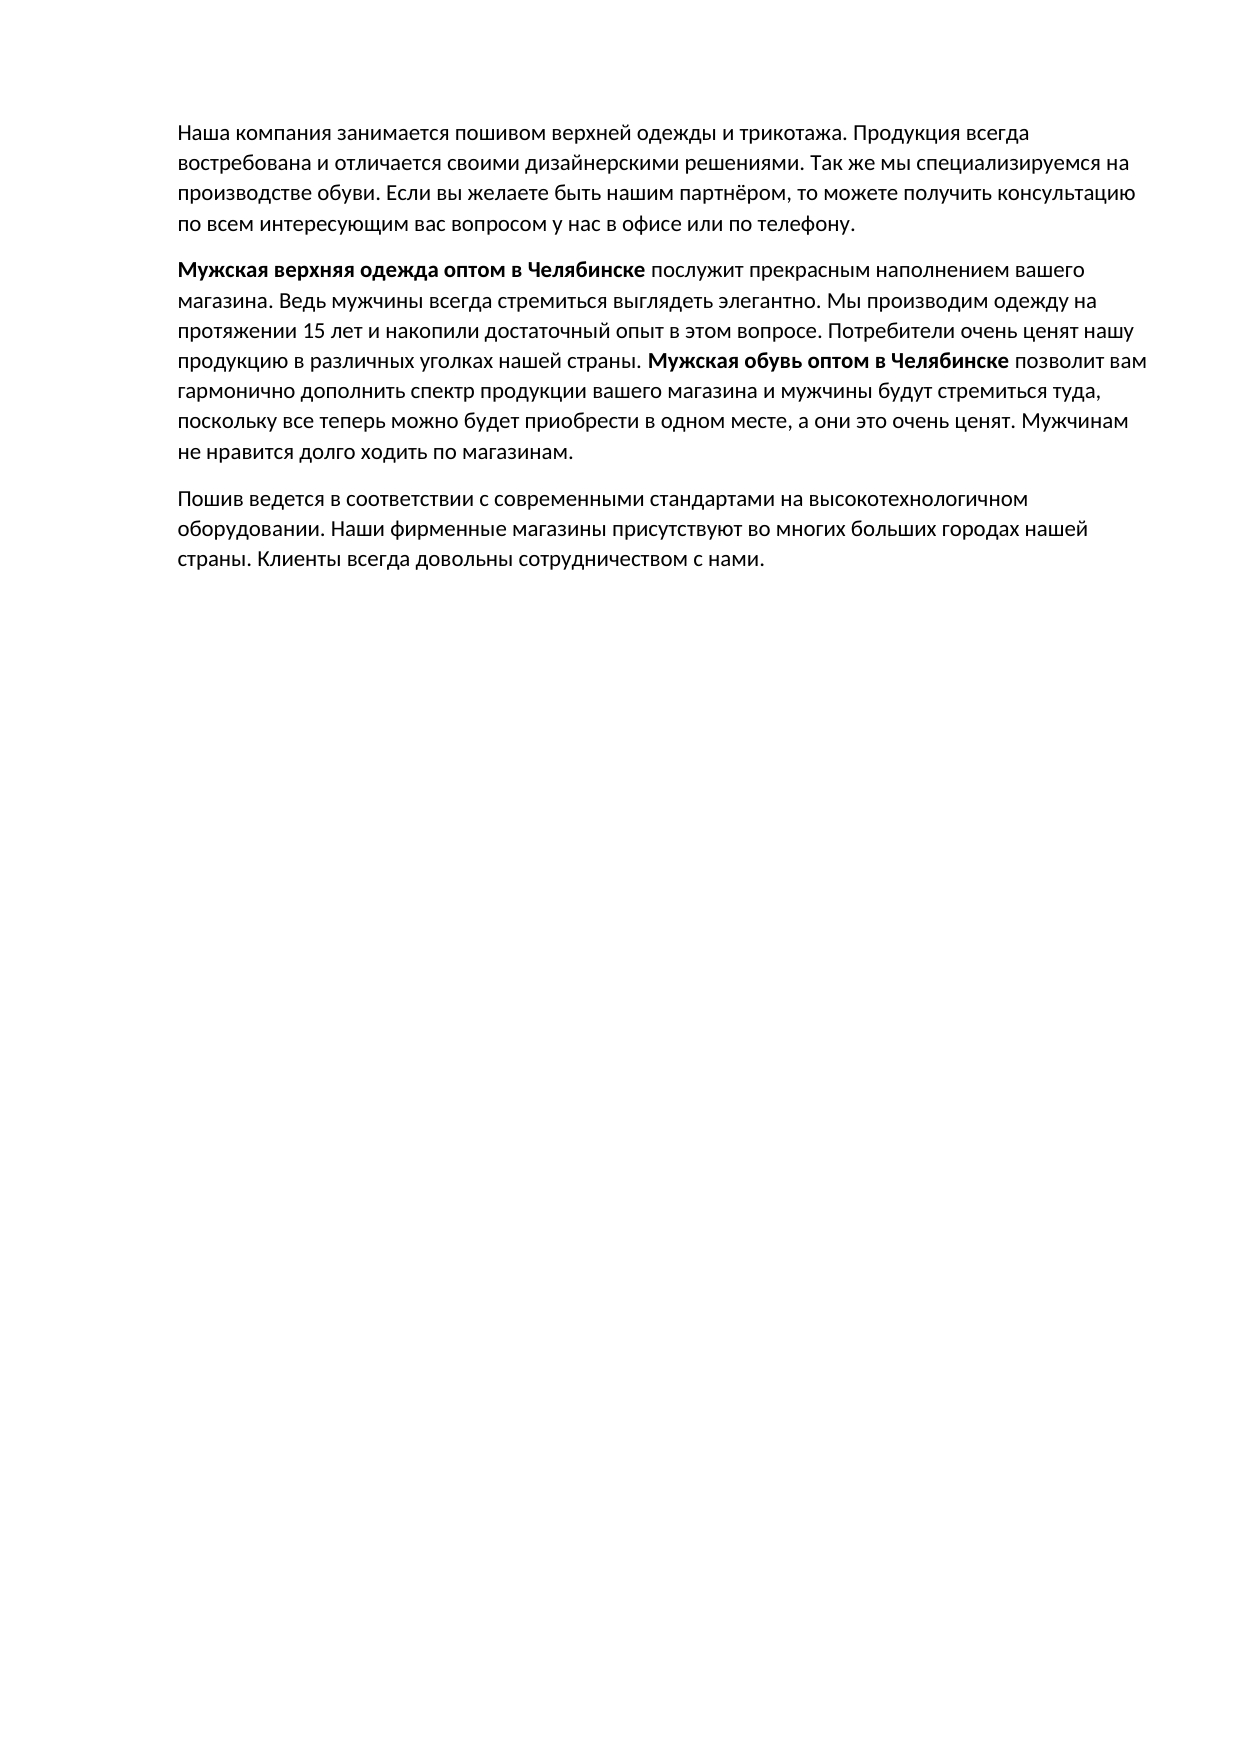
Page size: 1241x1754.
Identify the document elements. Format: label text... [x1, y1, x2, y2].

text Пошив ведется в соответствии с современными стандартами на высокотехнологичном оборудовании. Наши фирменные магазины присутствуют во многих больших городах нашей страны. Клиенты всегда довольны сотрудничеством с нами. [177, 484, 1152, 572]
text Наша компания занимается пошивом верхней одежды и трикотажа. Продукция всегда востребована и отличается своими дизайнерскими решениями. Так же мы специализируемся на производстве обуви. Если вы желаете быть нашим партнёром, то можете получить консультацию по всем интересующим вас вопросом у нас в офисе или по телефону. [177, 118, 1152, 237]
text Мужская верхняя одежда оптом в Челябинске послужит прекрасным наполнением вашего магазина. Ведь мужчины всегда стремиться выглядеть элегантно. Мы производим одежду на протяжении 15 лет и накопили достаточный опыт в этом вопросе. Потребители очень ценят нашу продукцию в различных уголках нашей страны. Мужская обувь оптом в Челябинске позволит вам гармонично дополнить спектр продукции вашего магазина и мужчины будут стремиться туда, поскольку все теперь можно будет приобрести в одном месте, а они это очень ценят. Мужчинам не нравится долго ходить по магазинам. [177, 256, 1152, 465]
